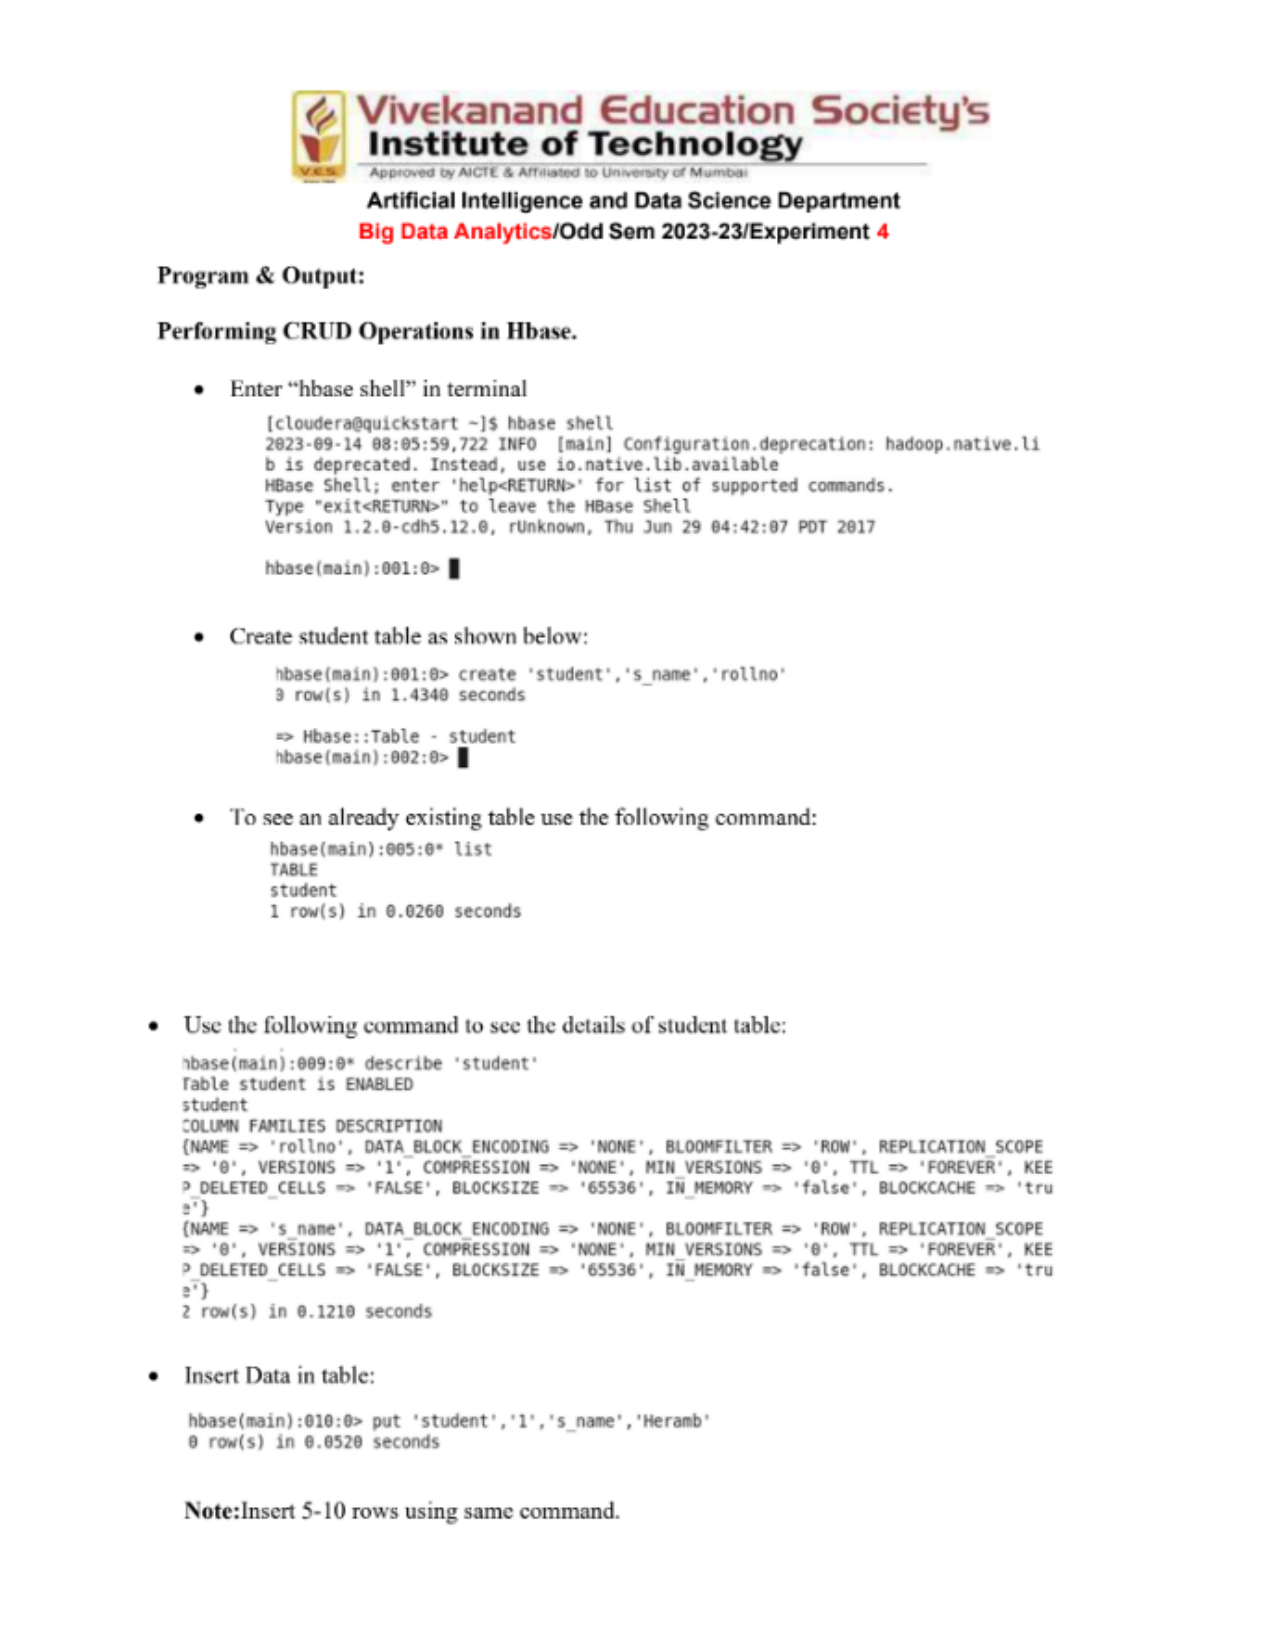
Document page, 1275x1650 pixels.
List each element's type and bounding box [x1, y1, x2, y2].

picture [138, 75, 1121, 1534]
